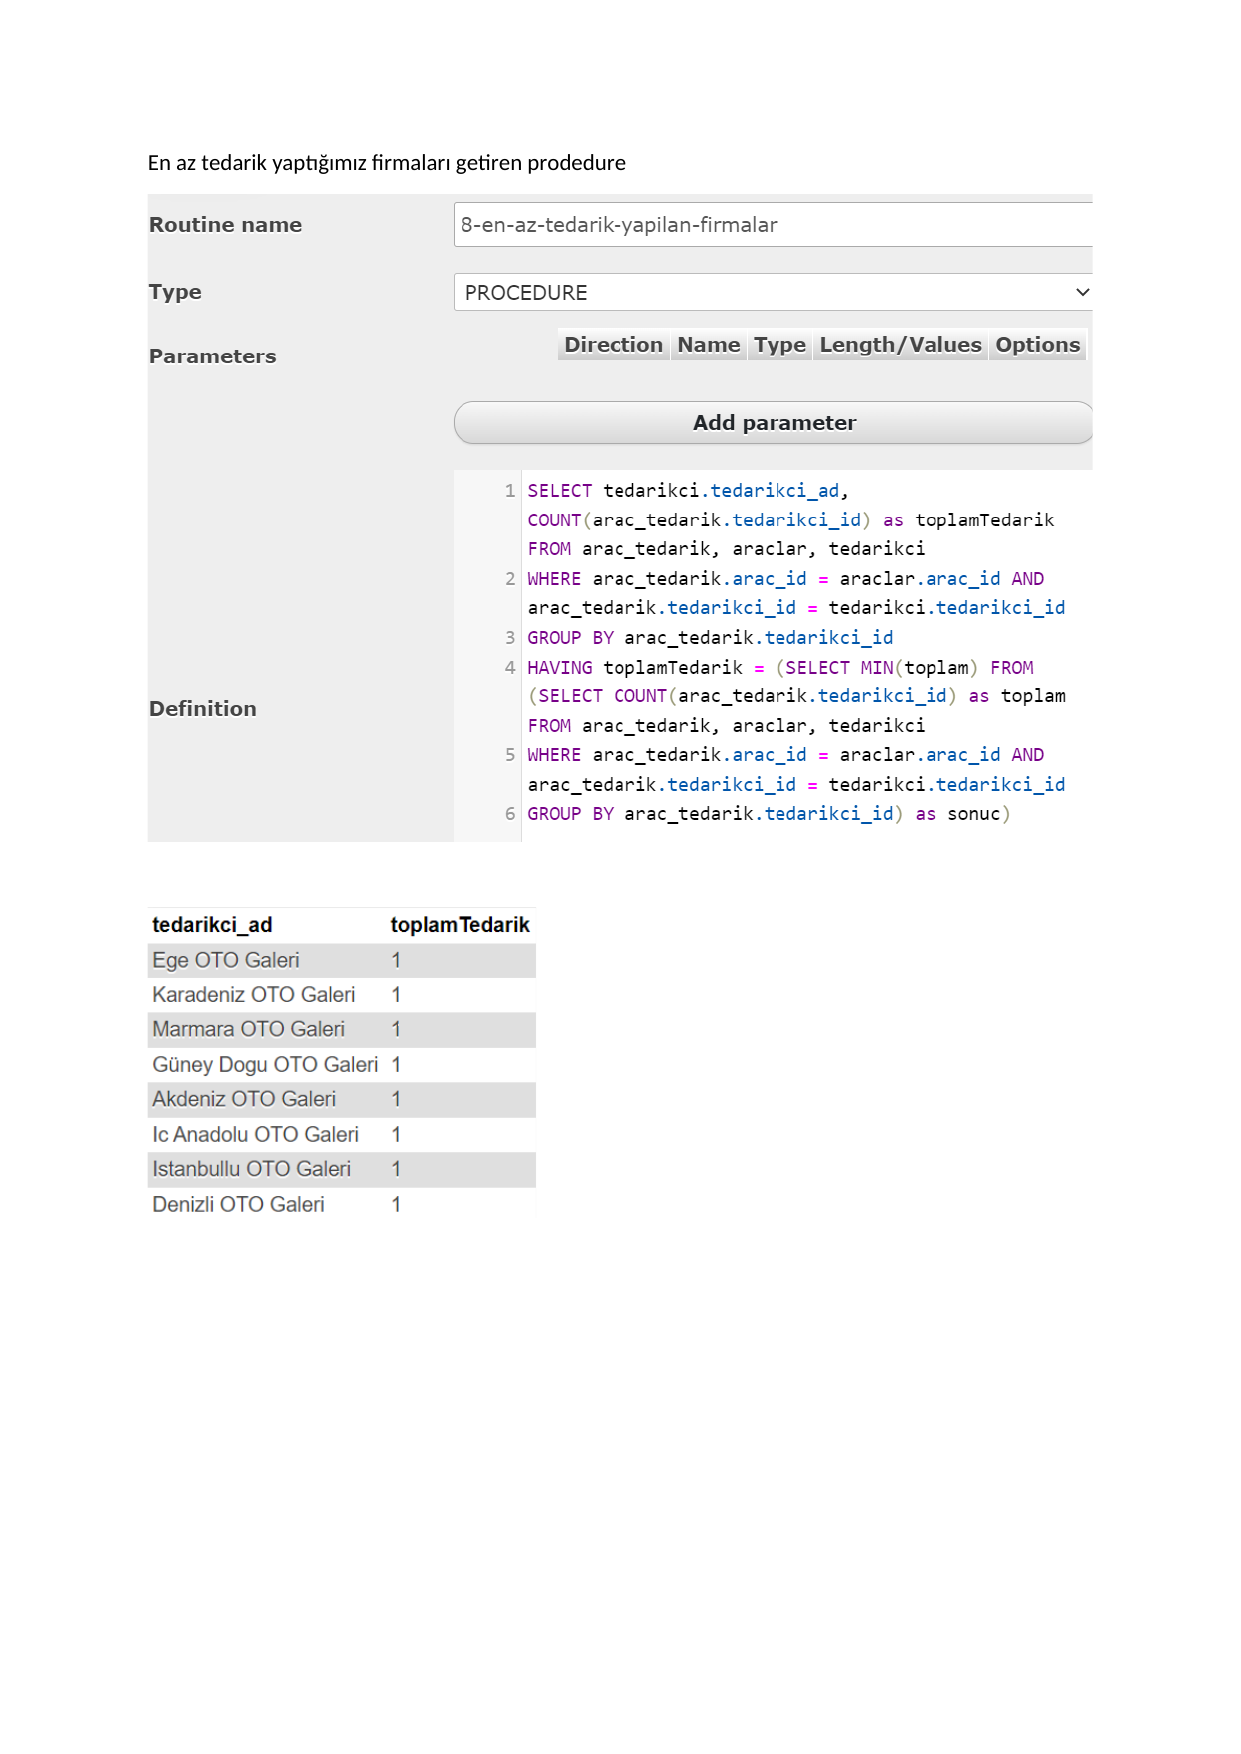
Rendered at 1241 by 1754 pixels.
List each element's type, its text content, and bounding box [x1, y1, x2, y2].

text En az tedarik yaptığımız firmaları getiren prodedure [148, 148, 1093, 176]
picture [147, 907, 537, 1218]
picture [147, 194, 1093, 842]
